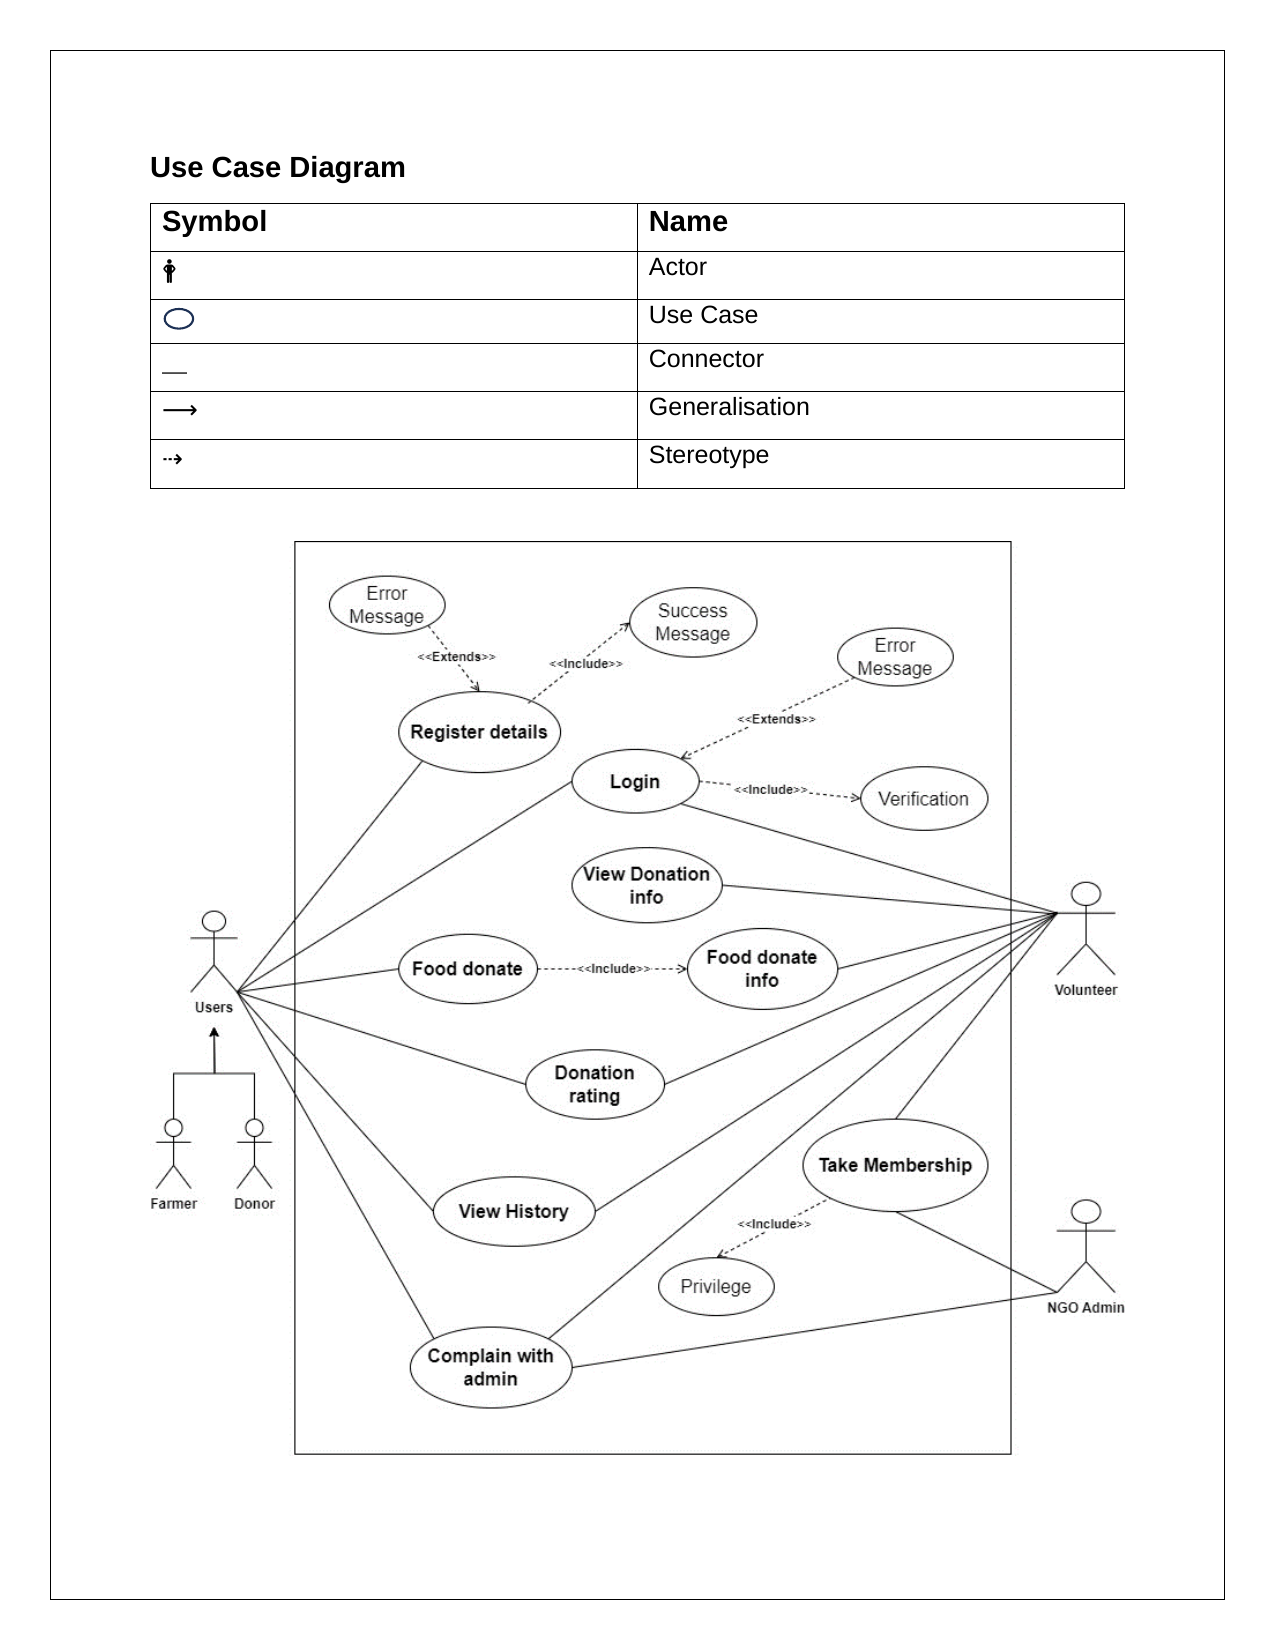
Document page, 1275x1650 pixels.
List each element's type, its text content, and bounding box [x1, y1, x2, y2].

table_cell ⸏ [151, 344, 637, 391]
table_cell Generalisation [638, 392, 1124, 439]
table_cell 🛉 [151, 252, 637, 299]
table_cell Actor [638, 252, 1124, 299]
picture [150, 541, 1125, 1456]
table_header Name [638, 204, 1124, 251]
table_cell [151, 300, 637, 343]
table_cell Stereotype [638, 440, 1124, 487]
table_cell ⟶ [151, 392, 637, 439]
table_cell ⇢ [151, 440, 637, 487]
text Use Case Diagram [150, 150, 1125, 183]
table_cell Use Case [638, 300, 1124, 343]
table_cell Connector [638, 344, 1124, 391]
table_header Symbol [151, 204, 637, 251]
